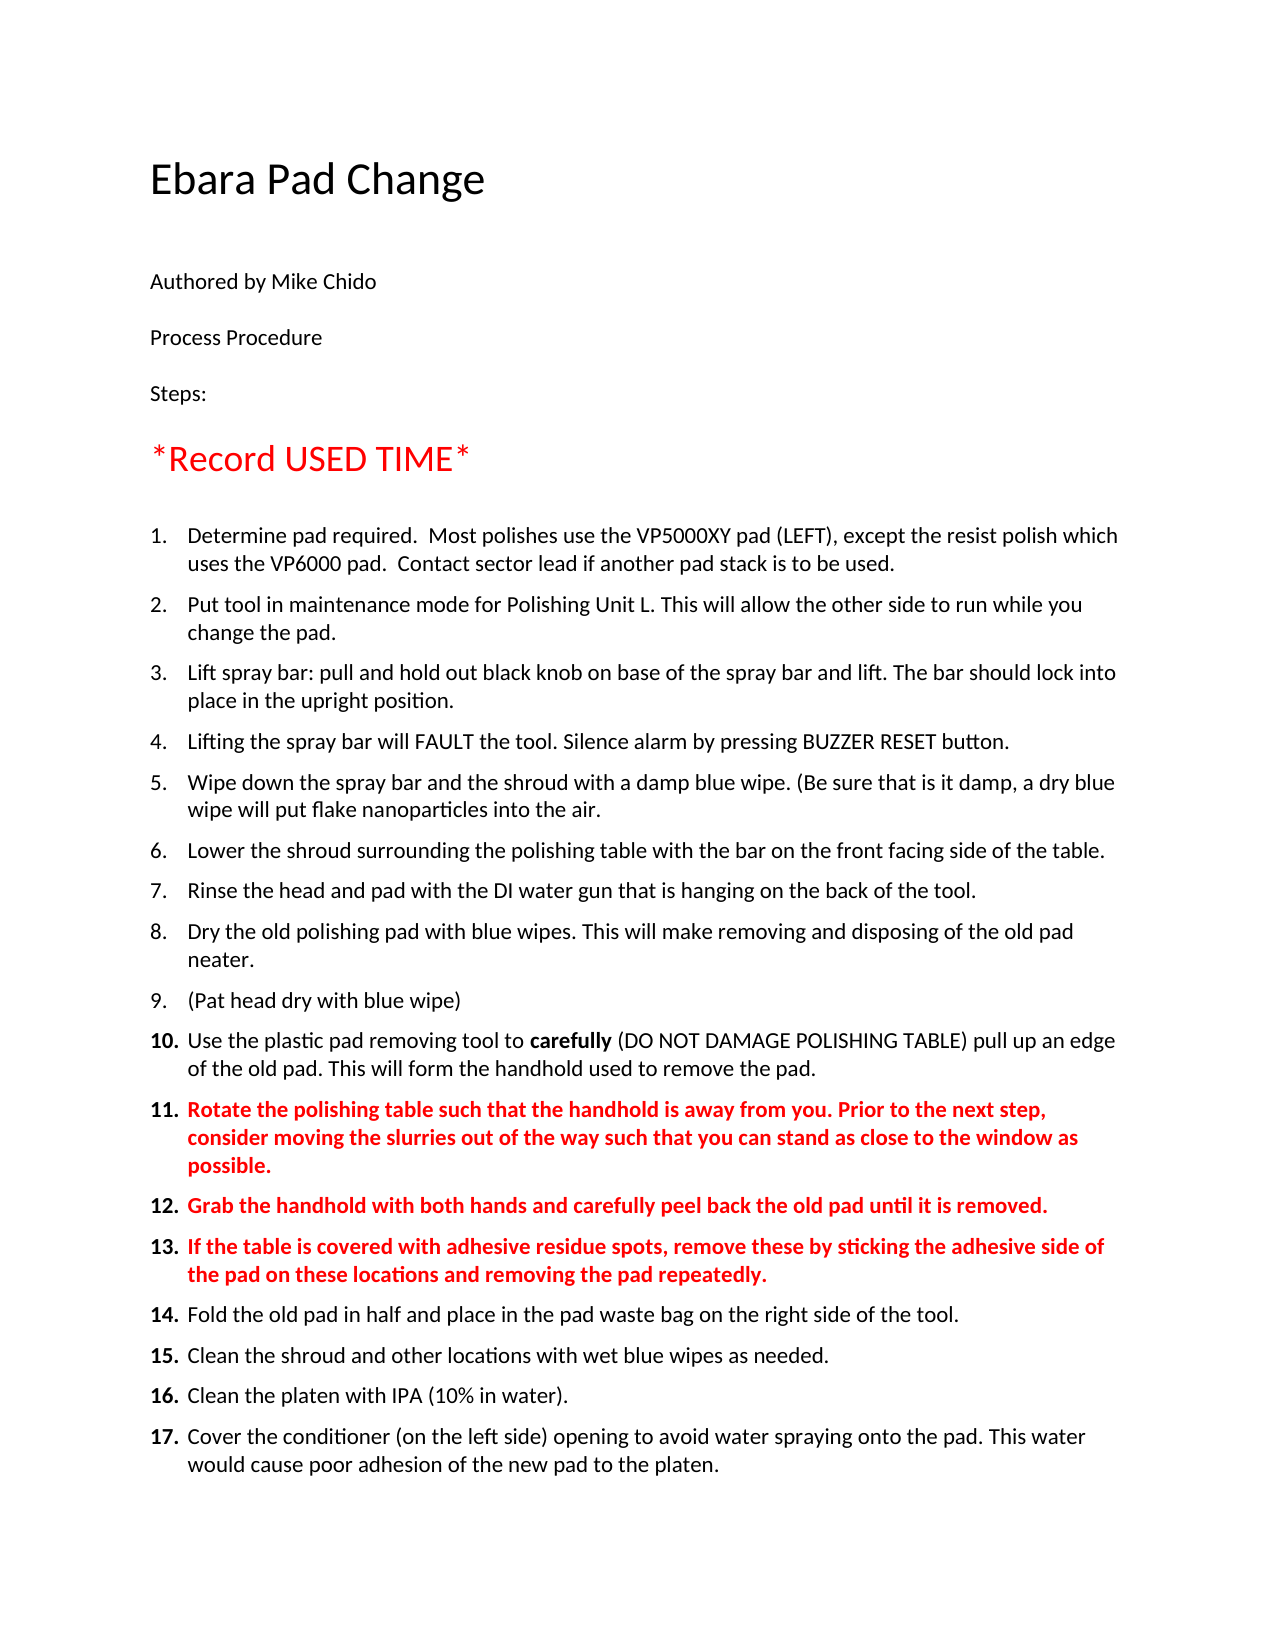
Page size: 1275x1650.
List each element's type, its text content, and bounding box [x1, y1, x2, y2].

list If the table is covered with adhesive residue spots, remove these by sticking the adhesive side of the pad on these locations and removing the pad repeatedly. [150, 1232, 1125, 1288]
text Process Procedure [150, 323, 1125, 351]
list Fold the old pad in half and place in the pad waste bag on the right side of the tool. [150, 1300, 1125, 1328]
text Authored by Mike Chido [150, 267, 1125, 295]
list Wipe down the spray bar and the shroud with a damp blue wipe. (Be sure that is it damp, a dry blue wipe will put flake nanoparticles into the air. [150, 768, 1125, 824]
list Rinse the head and pad with the DI water gun that is hanging on the back of the tool. [150, 877, 1125, 905]
text Ebara Pad Change [150, 150, 1125, 206]
list Lift spray bar: pull and hold out black knob on base of the spray bar and lift. The bar should lock into place in the upright position. [150, 658, 1125, 714]
list Dry the old polishing pad with blue wipes. This will make removing and disposing of the old pad neater. [150, 917, 1125, 973]
list Cover the conditioner (on the left side) opening to avoid water spraying onto the pad. This water would cause poor adhesion of the new pad to the platen. [150, 1422, 1125, 1478]
list Put tool in maintenance mode for Polishing Unit L. This will allow the other side to run while you change the pad. [150, 590, 1125, 646]
list Clean the shroud and other locations with wet blue wipes as needed. [150, 1341, 1125, 1369]
list (Pat head dry with blue wipe) [150, 986, 1125, 1014]
list Clean the platen with IPA (10% in water). [150, 1381, 1125, 1409]
list Grab the handhold with both hands and carefully peel back the old pad until it is removed. [150, 1191, 1125, 1219]
list Lifting the spray bar will FAULT the tool. Silence alarm by pressing BUZZER RESET button. [150, 727, 1125, 755]
list Lower the shroud surrounding the polishing table with the bar on the front facing side of the table. [150, 836, 1125, 864]
list Determine pad required. Most polishes use the VP5000XY pad (LEFT), except the resist polish which uses the VP6000 pad. Contact sector lead if another pad stack is to be used. [150, 521, 1125, 577]
list Rotate the polishing table such that the handhold is away from you. Prior to the next step, consider moving the slurries out of the way such that you can stand as close to the window as possible. [150, 1095, 1125, 1179]
text Steps: [150, 379, 1125, 407]
list Use the plastic pad removing tool to carefully (DO NOT DAMAGE POLISHING TABLE) pull up an edge of the old pad. This will form the handhold used to remove the pad. [150, 1026, 1125, 1082]
text *Record USED TIME* [150, 435, 1125, 481]
